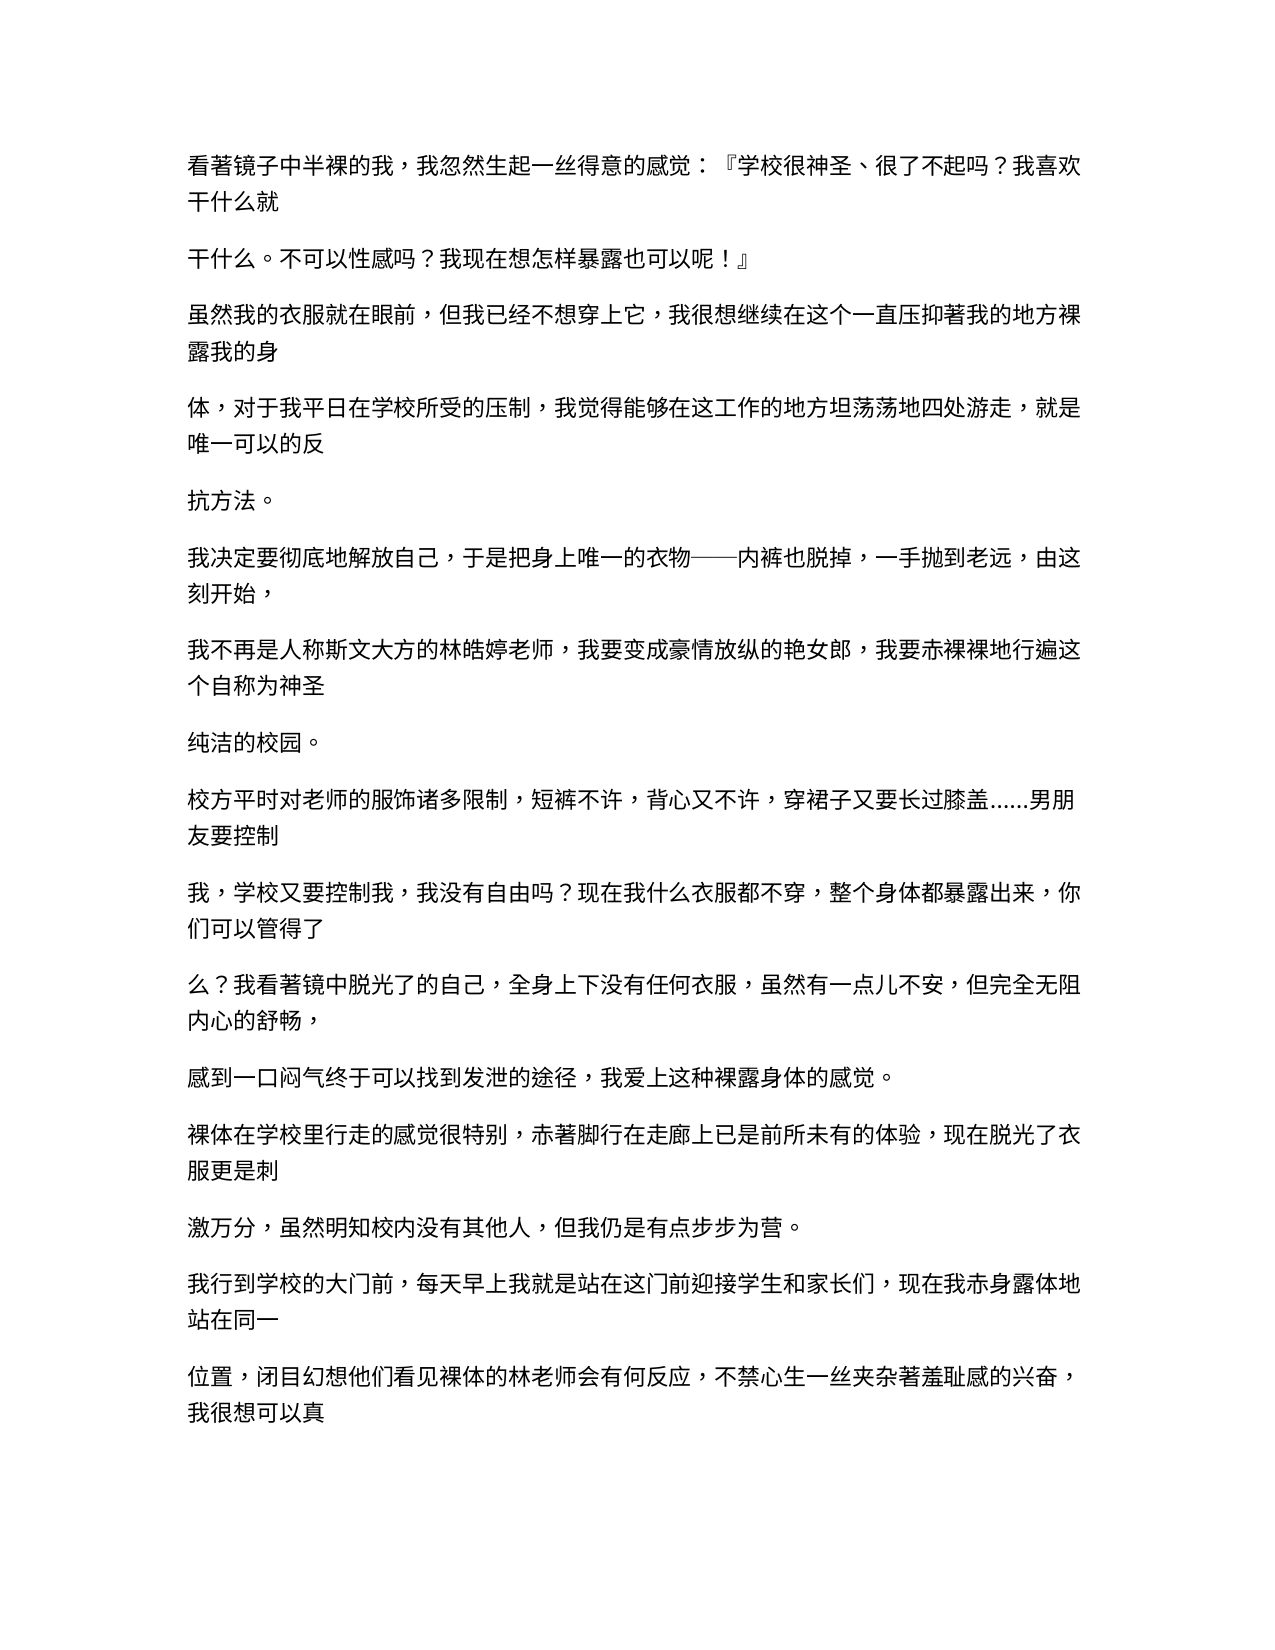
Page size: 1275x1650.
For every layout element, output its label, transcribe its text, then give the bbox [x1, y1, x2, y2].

text 裸体在学校里行走的感觉很特别，赤著脚行在走廊上已是前所未有的体验，现在脱光了衣服更是刺 [187, 1119, 1087, 1186]
text 抗方法。 [187, 485, 1087, 516]
text 虽然我的衣服就在眼前，但我已经不想穿上它，我很想继续在这个一直压抑著我的地方裸露我的身 [187, 299, 1087, 367]
text 体，对于我平日在学校所受的压制，我觉得能够在这工作的地方坦荡荡地四处游走，就是唯一可以的反 [187, 392, 1087, 459]
text 感到一口闷气终于可以找到发泄的途径，我爱上这种裸露身体的感觉。 [187, 1062, 1087, 1093]
text 纯洁的校园。 [187, 727, 1087, 758]
text 校方平时对老师的服饰诸多限制，短裤不许，背心又不许，穿裙子又要长过膝盖……男朋友要控制 [187, 784, 1087, 851]
text 我，学校又要控制我，我没有自由吗？现在我什么衣服都不穿，整个身体都暴露出来，你们可以管得了 [187, 877, 1087, 944]
text 我行到学校的大门前，每天早上我就是站在这门前迎接学生和家长们，现在我赤身露体地站在同一 [187, 1268, 1087, 1335]
text 我不再是人称斯文大方的林皓婷老师，我要变成豪情放纵的艳女郎，我要赤裸裸地行遍这个自称为神圣 [187, 634, 1087, 702]
text 位置，闭目幻想他们看见裸体的林老师会有何反应，不禁心生一丝夹杂著羞耻感的兴奋，我很想可以真 [187, 1361, 1087, 1428]
text 看著镜子中半裸的我，我忽然生起一丝得意的感觉：『学校很神圣、很了不起吗？我喜欢干什么就 [187, 150, 1087, 217]
text 我决定要彻底地解放自己，于是把身上唯一的衣物──内裤也脱掉，一手抛到老远，由这刻开始， [187, 542, 1087, 609]
text 么？我看著镜中脱光了的自己，全身上下没有任何衣服，虽然有一点儿不安，但完全无阻内心的舒畅， [187, 969, 1087, 1036]
text 干什么。不可以性感吗？我现在想怎样暴露也可以呢！』 [187, 243, 1087, 274]
text 激万分，虽然明知校内没有其他人，但我仍是有点步步为营。 [187, 1211, 1087, 1243]
